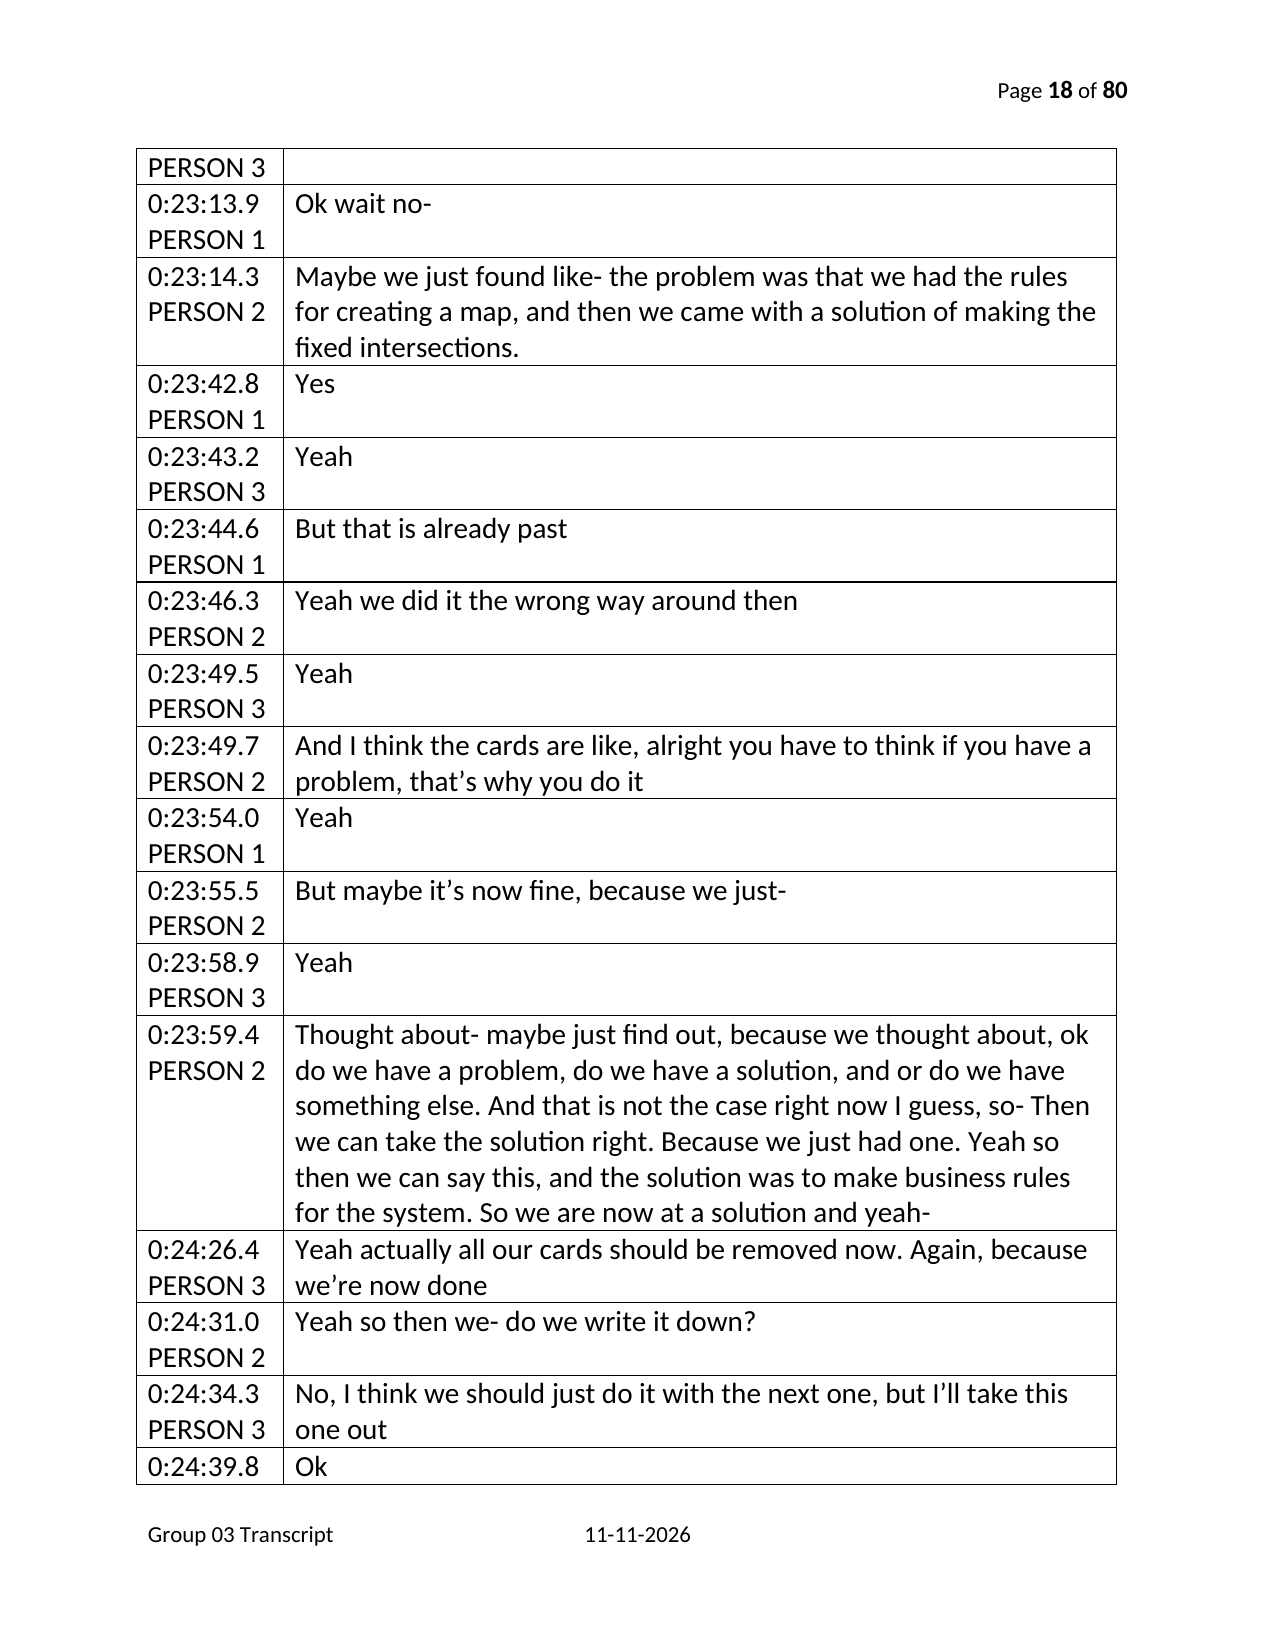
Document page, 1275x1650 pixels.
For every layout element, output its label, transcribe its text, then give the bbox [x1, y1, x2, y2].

table_cell Thought about- maybe just find out, because we thought about, ok do we have a problem, do we have a solution, and or do we have something else. And that is not the case right now I guess, so- Then we can take the solution right. Because we just had one. Yeah so then we can say this, and the solution was to make business rules for the system. So we are now at a solution and yeah- [284, 1016, 1116, 1230]
table_cell 0:23:49.7 PERSON 2 [137, 727, 283, 798]
table_cell 0:23:59.4 PERSON 2 [137, 1016, 283, 1230]
table_cell 0:24:31.0 PERSON 2 [137, 1303, 283, 1374]
table_cell But that is already past [284, 510, 1116, 581]
table_cell And I think the cards are like, alright you have to think if you have a problem, that’s why you do it [284, 727, 1116, 798]
table_cell Ok wait no- [284, 185, 1116, 257]
table_cell 0:23:49.5 PERSON 3 [137, 655, 283, 726]
table_cell Yeah so then we- do we write it down? [284, 1303, 1116, 1374]
table_cell Yeah [284, 944, 1116, 1015]
table_cell Yeah [284, 799, 1116, 871]
table_cell Yeah [284, 655, 1116, 726]
table_cell 0:24:26.4 PERSON 3 [137, 1231, 283, 1302]
table_cell 0:23:54.0 PERSON 1 [137, 799, 283, 871]
table_cell 0:23:13.9 PERSON 1 [137, 185, 283, 257]
table_cell 0:23:43.2 PERSON 3 [137, 438, 283, 509]
table_cell 0:24:34.3 PERSON 3 [137, 1376, 283, 1447]
table_cell Yeah actually all our cards should be removed now. Again, because we’re now done [284, 1231, 1116, 1302]
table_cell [284, 149, 1116, 184]
table_cell Yeah we did it the wrong way around then [284, 583, 1116, 654]
table_cell Yes [284, 366, 1116, 437]
table_cell 0:24:39.8 PERSON 2 [137, 1448, 283, 1483]
table_cell Yeah [284, 438, 1116, 509]
table_cell 0:23:46.3 PERSON 2 [137, 583, 283, 654]
table_cell 0:23:55.5 PERSON 2 [137, 872, 283, 943]
table_cell No, I think we should just do it with the next one, but I’ll take this one out [284, 1376, 1116, 1447]
table_cell 0:23:44.6 PERSON 1 [137, 510, 283, 581]
table_cell 0:23:14.3 PERSON 2 [137, 258, 283, 364]
table_cell 0:23:10.1 PERSON 3 [137, 149, 283, 184]
table_cell Maybe we just found like- the problem was that we had the rules for creating a map, and then we came with a solution of making the fixed intersections. [284, 258, 1116, 364]
table_cell 0:23:58.9 PERSON 3 [137, 944, 283, 1015]
table_cell 0:23:42.8 PERSON 1 [137, 366, 283, 437]
table_cell But maybe it’s now fine, because we just- [284, 872, 1116, 943]
table_cell Ok [284, 1448, 1116, 1483]
